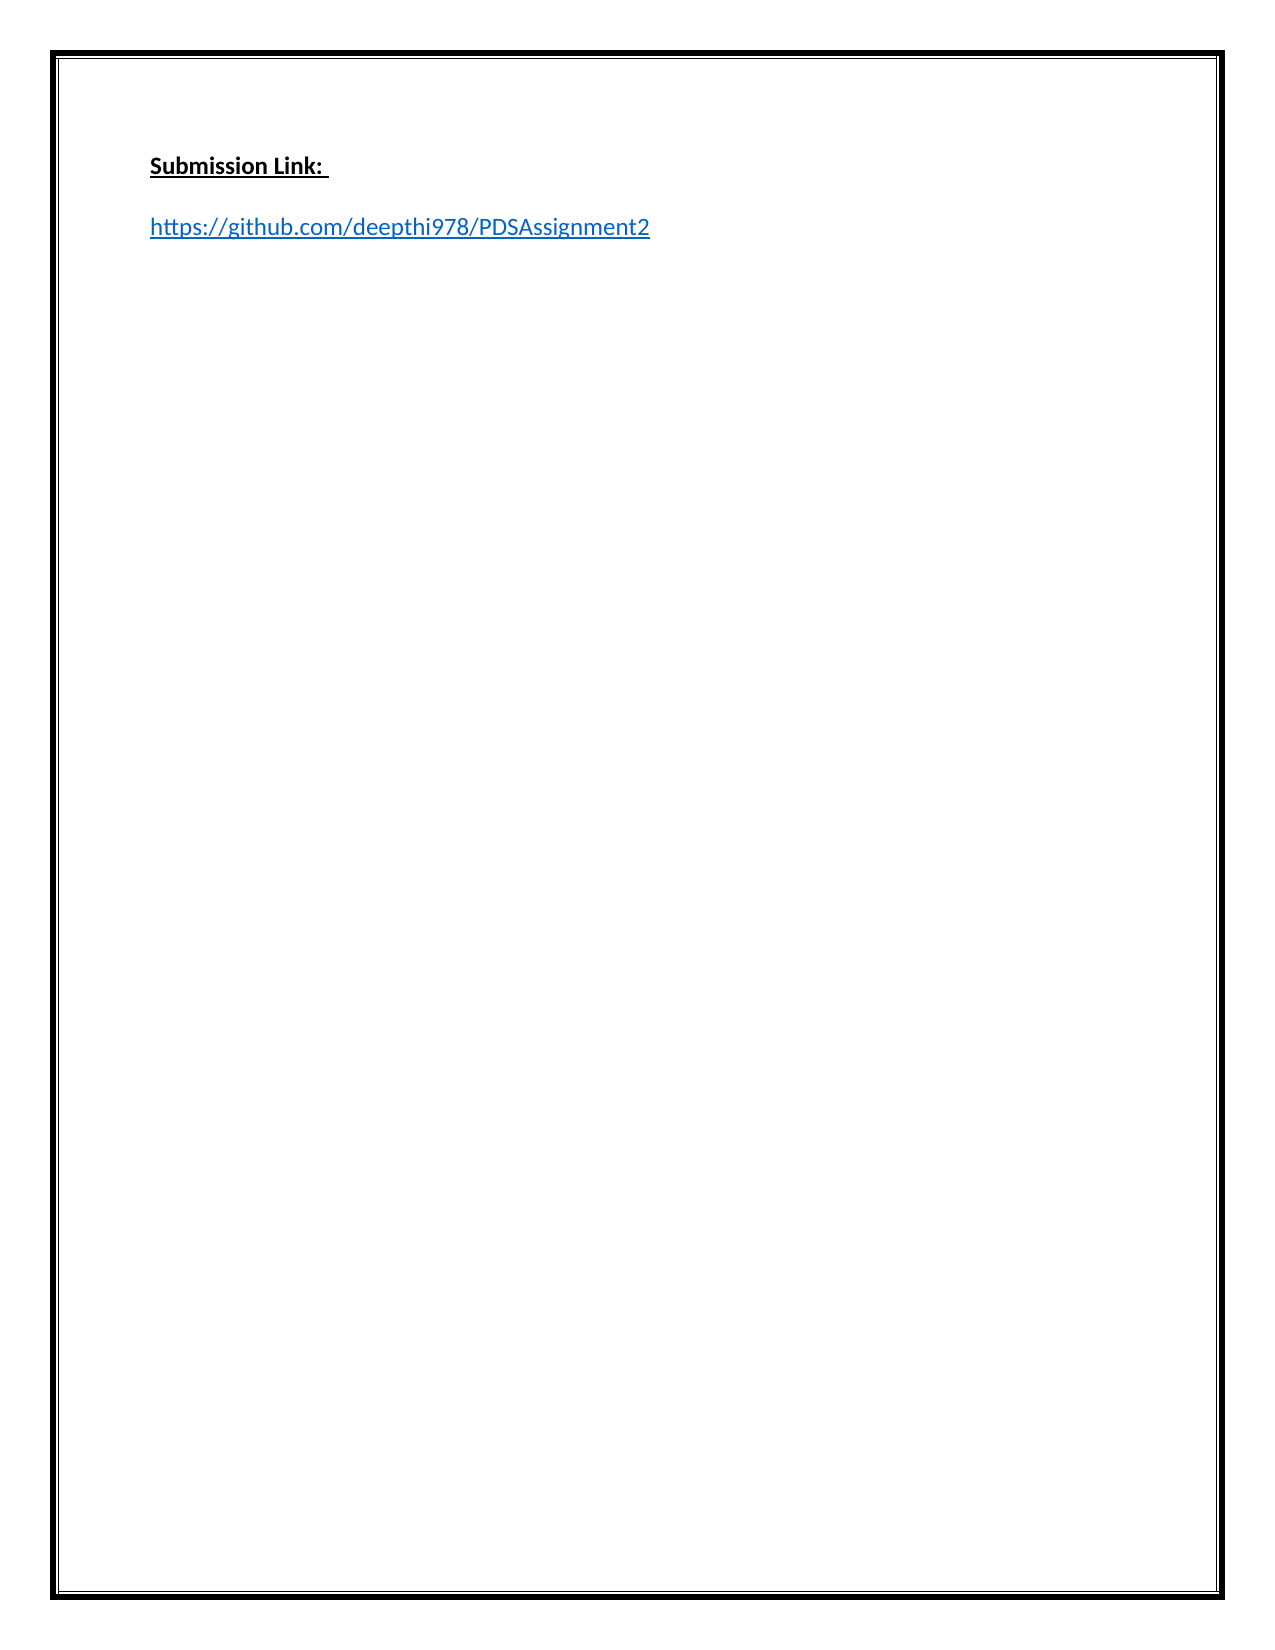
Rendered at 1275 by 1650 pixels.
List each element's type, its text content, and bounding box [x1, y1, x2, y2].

text Submission Link: [150, 150, 1125, 181]
text https://github.com/deepthi978/PDSAssignment2 [150, 211, 1125, 242]
